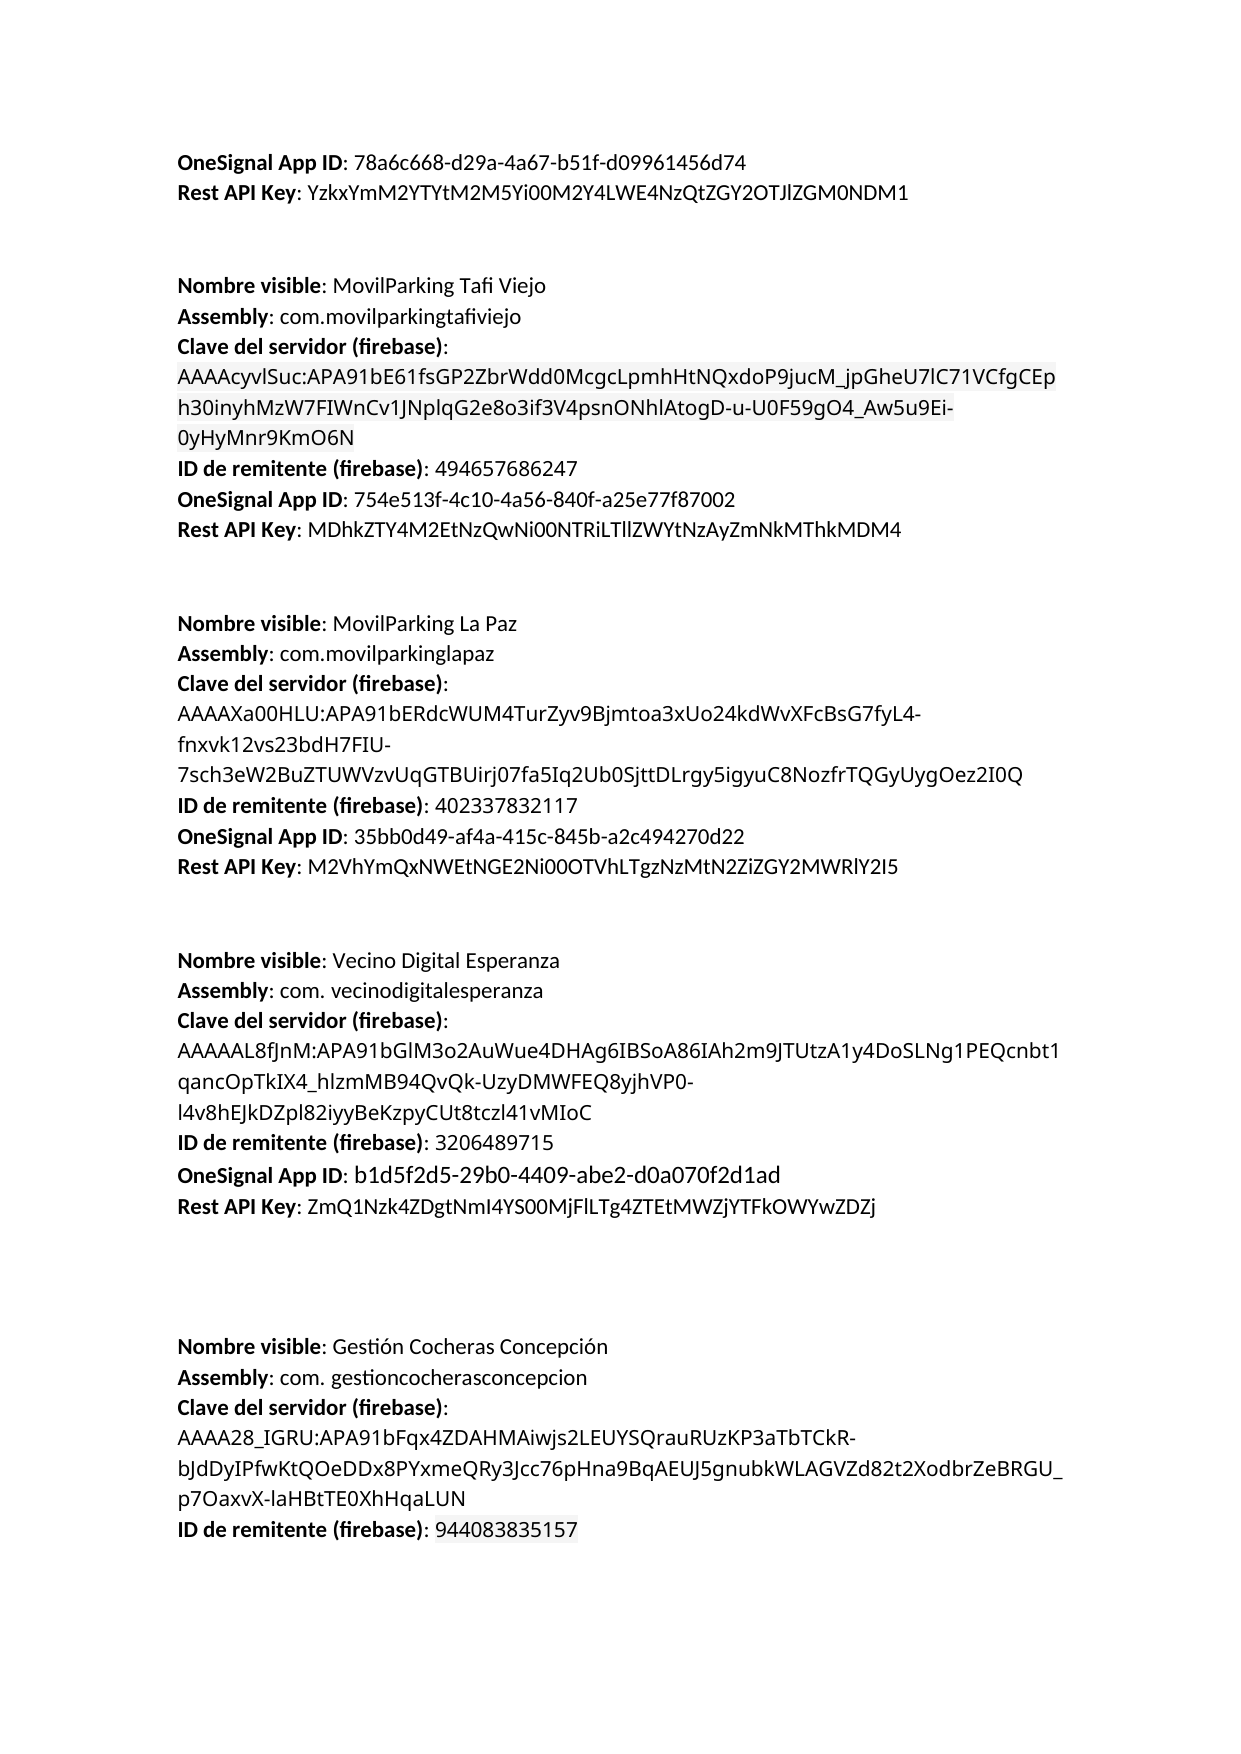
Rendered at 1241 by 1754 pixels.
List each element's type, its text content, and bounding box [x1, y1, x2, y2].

text Nombre visible: MovilParking La Paz Assembly: com.movilparkinglapaz Clave del servidor (firebase): AAAAXa00HLU:APA91bERdcWUM4TurZyv9Bjmtoa3xUo24kdWvXFcBsG7fyL4-fnxvk12vs23bdH7FIU-7sch3eW2BuZTUWVzvUqGTBUirj07fa5Iq2Ub0SjttDLrgy5igyuC8NozfrTQGyUygOez2I0Q ID de remitente (firebase): 402337832117 OneSignal App ID: 35bb0d49-af4a-415c-845b-a2c494270d22 Rest API Key: M2VhYmQxNWEtNGE2Ni00OTVhLTgzNzMtN2ZiZGY2MWRlY2I5 [177, 609, 1063, 880]
text Nombre visible: Vecino Digital Esperanza Assembly: com. vecinodigitalesperanza Clave del servidor (firebase): AAAAAL8fJnM:APA91bGlM3o2AuWue4DHAg6IBSoA86IAh2m9JTUtzA1y4DoSLNg1PEQcnbt1qancOpTkIX4_hlzmMB94QvQk-UzyDMWFEQ8yjhVP0-l4v8hEJkDZpl82iyyBeKzpyCUt8tczl41vMIoC ID de remitente (firebase): 3206489715 OneSignal App ID: b1d5f2d5-29b0-4409-abe2-d0a070f2d1ad Rest API Key: ZmQ1Nzk4ZDgtNmI4YS00MjFlLTg4ZTEtMWZjYTFkOWYwZDZj [177, 946, 1063, 1220]
text Nombre visible: MovilParking Tafi Viejo Assembly: com.movilparkingtafiviejo Clave del servidor (firebase): AAAAcyvlSuc:APA91bE61fsGP2ZbrWdd0McgcLpmhHtNQxdoP9jucM_jpGheU7lC71VCfgCEph30inyhMzW7FIWnCv1JNplqG2e8o3if3V4psnONhlAtogD-u-U0F59gO4_Aw5u9Ei-0yHyMnr9KmO6N ID de remitente (firebase): 494657686247 OneSignal App ID: 754e513f-4c10-4a56-840f-a25e77f87002 Rest API Key: MDhkZTY4M2EtNzQwNi00NTRiLTllZWYtNzAyZmNkMThkMDM4 [177, 272, 1063, 543]
